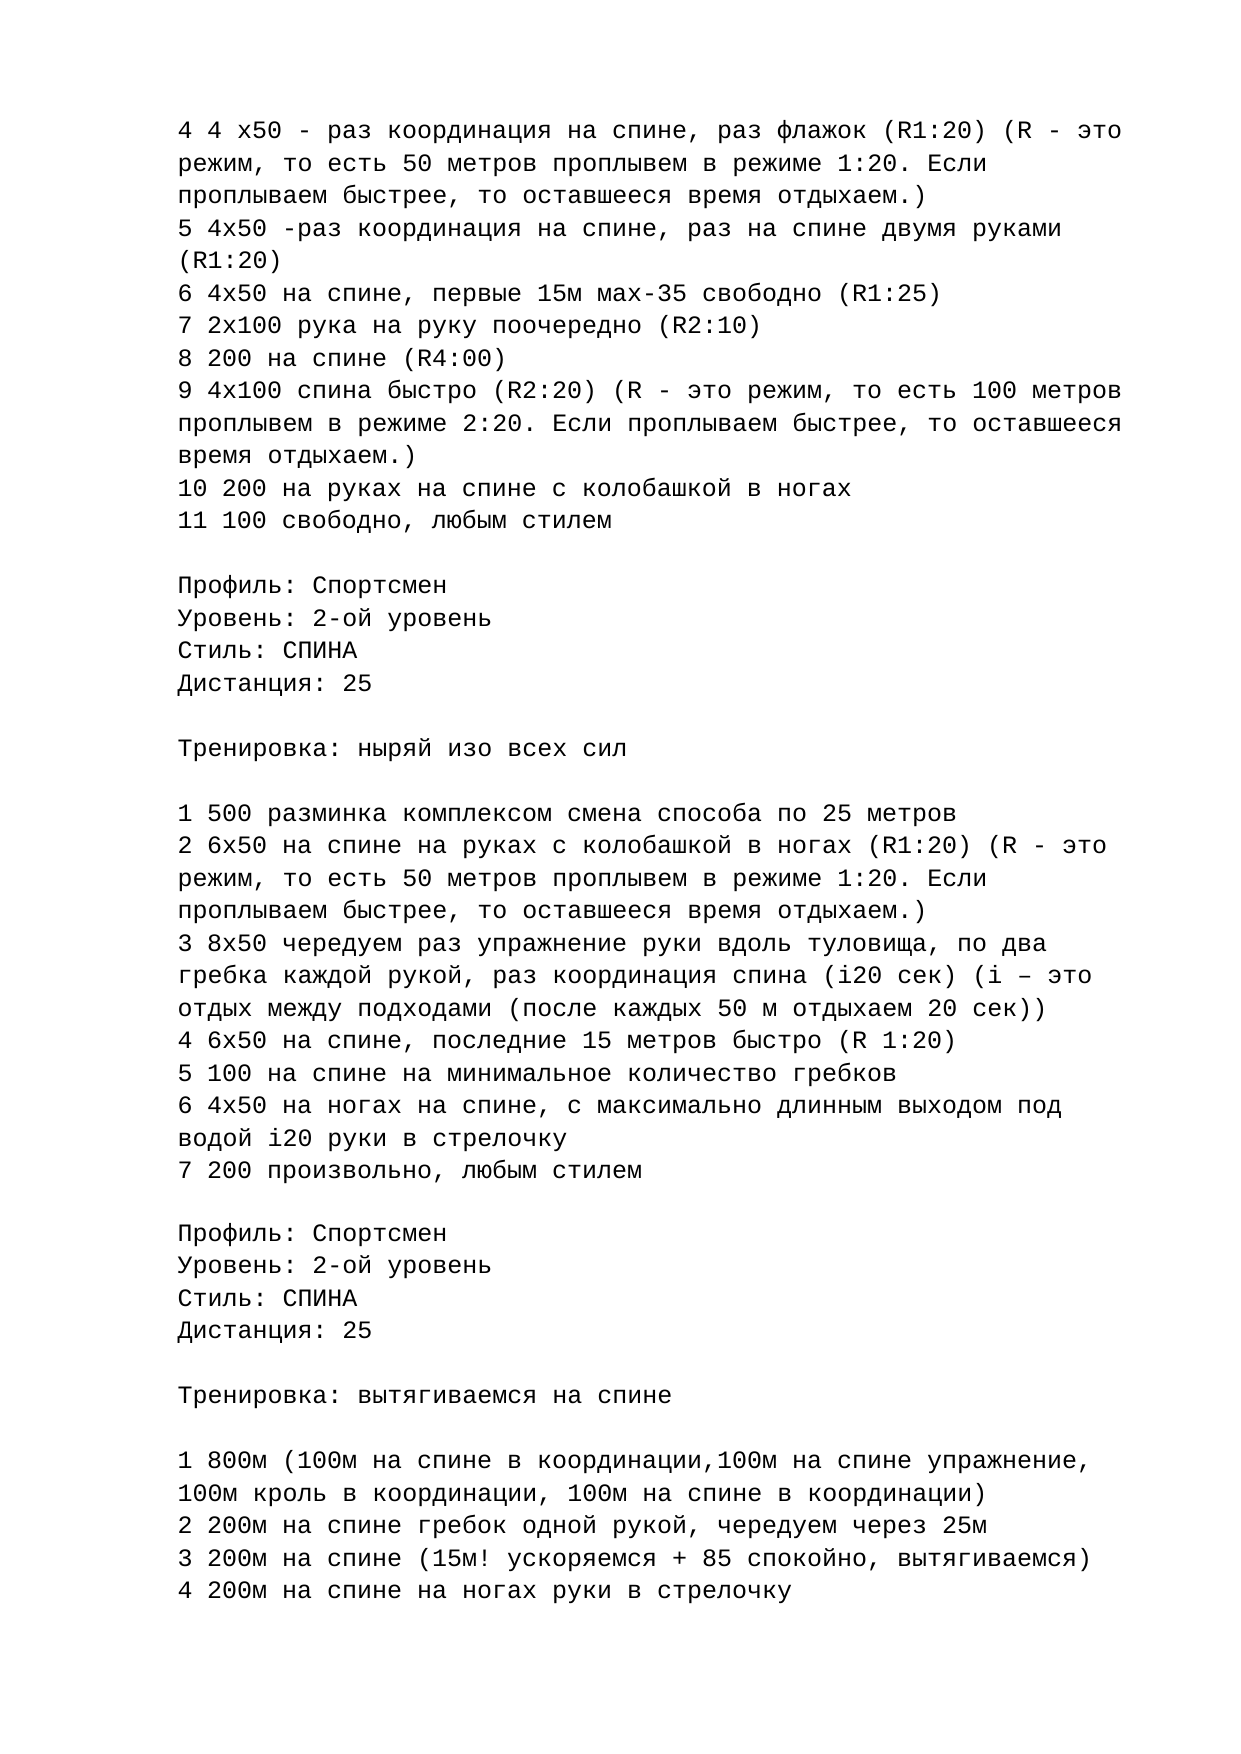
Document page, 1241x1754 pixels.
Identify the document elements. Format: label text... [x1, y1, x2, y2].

text Тренировка: вытягиваемся на спине [177, 1383, 1152, 1411]
text Тренировка: ныряй изо всех сил [177, 736, 1152, 764]
text 6 4x50 на спине, первые 15м мах-35 свободно (R1:25) [177, 281, 1152, 309]
text 5 100 на спине на минимальное количество гребков [177, 1061, 1152, 1089]
text 3 8x50 чередуем раз упражнение руки вдоль туловища, по два гребка каждой рукой, раз координация спина (i20 сек) (i – это отдых между подходами (после каждых 50 м отдыхаем 20 сек)) [177, 931, 1152, 1024]
text 3 200м на спине (15м! ускоряемся + 85 спокойно, вытягиваемся) [177, 1545, 1152, 1574]
text 2 6х50 на спине на руках с колобашкой в ногах (R1:20) (R - это режим, то есть 50 метров проплывем в режиме 1:20. Если проплываем быстрее, то оставшееся время отдыхаем.) [177, 833, 1152, 926]
text Дистанция: 25 [177, 1318, 1152, 1346]
text Профиль: Спортсмен [177, 573, 1152, 601]
text Стиль: СПИНА [177, 1285, 1152, 1314]
text Дистанция: 25 [177, 671, 1152, 699]
text Профиль: Спортсмен [177, 1220, 1152, 1249]
text 7 2x100 рука на руку поочередно (R2:10) [177, 313, 1152, 341]
text 9 4х100 спина быстро (R2:20) (R - это режим, то есть 100 метров проплывем в режиме 2:20. Если проплываем быстрее, то оставшееся время отдыхаем.) [177, 378, 1152, 471]
text 4 6х50 на спине, последние 15 метров быстро (R 1:20) [177, 1028, 1152, 1056]
text 1 800м (100м на спине в координации,100м на спине упражнение, 100м кроль в координации, 100м на спине в координации) [177, 1448, 1152, 1509]
text 6 4х50 на ногах на спине, с максимально длинным выходом под водой i20 руки в стрелочку [177, 1093, 1152, 1154]
text Стиль: СПИНА [177, 638, 1152, 666]
text 4 200м на спине на ногах руки в стрелочку [177, 1578, 1152, 1606]
text 1 500 разминка комплексом смена способа по 25 метров [177, 801, 1152, 829]
text 4 4 x50 - раз координация на спине, раз флажок (R1:20) (R - это режим, то есть 50 метров проплывем в режиме 1:20. Если проплываем быстрее, то оставшееся время отдыхаем.) [177, 118, 1152, 211]
text 11 100 свободно, любым стилем [177, 508, 1152, 536]
text Уровень: 2-ой уровень [177, 1253, 1152, 1281]
text 5 4x50 -раз координация на спине, раз на спине двумя руками (R1:20) [177, 216, 1152, 276]
text 2 200м на спине гребок одной рукой, чередуем через 25м [177, 1513, 1152, 1541]
text 10 200 на руках на спине с колобашкой в ногах [177, 476, 1152, 504]
text 8 200 на спине (R4:00) [177, 346, 1152, 374]
text Уровень: 2-ой уровень [177, 606, 1152, 634]
text 7 200 произвольно, любым стилем [177, 1158, 1152, 1186]
